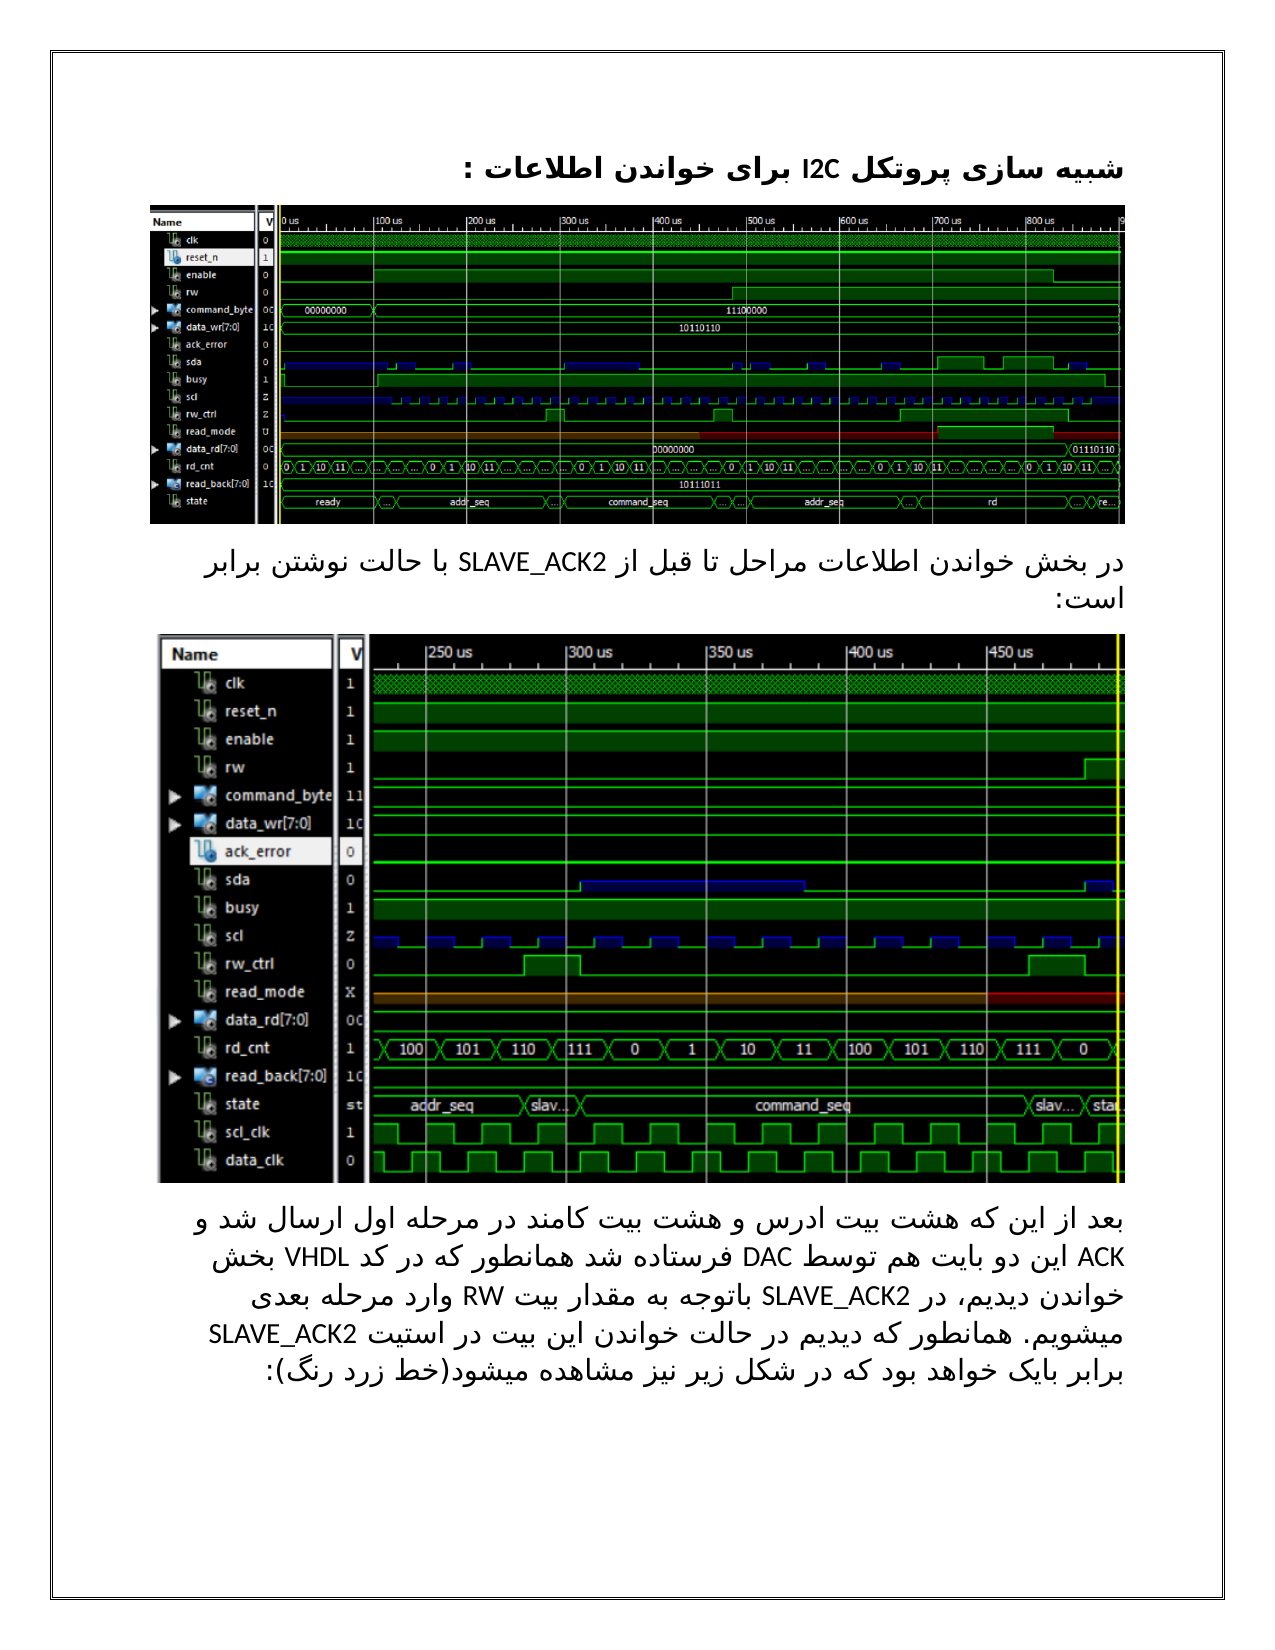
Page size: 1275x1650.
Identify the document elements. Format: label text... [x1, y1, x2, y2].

text شبیه سازی پروتکل I2C برای خواندن اطلاعات : [150, 150, 1125, 186]
picture [156, 634, 1125, 1183]
text بعد از این که هشت بیت ادرس و هشت بیت کامند در مرحله اول ارسال شد و ACK این دو بایت هم توسط DAC فرستاده شد همانطور که در کد VHDL بخش خواندن دیدیم، در SLAVE_ACK2 باتوجه به مقدار بیت RW وارد مرحله بعدی میشویم. همانطور که دیدیم در حالت خواندن این بیت در استیت SLAVE_ACK2 برابر بایک خواهد بود که در شکل زیر نیز مشاهده میشود(خط زرد رنگ): [150, 1202, 1125, 1387]
text در بخش خواندن اطلاعات مراحل تا قبل از SLAVE_ACK2 با حالت نوشتن برابر است: [150, 543, 1125, 615]
picture [150, 205, 1125, 524]
